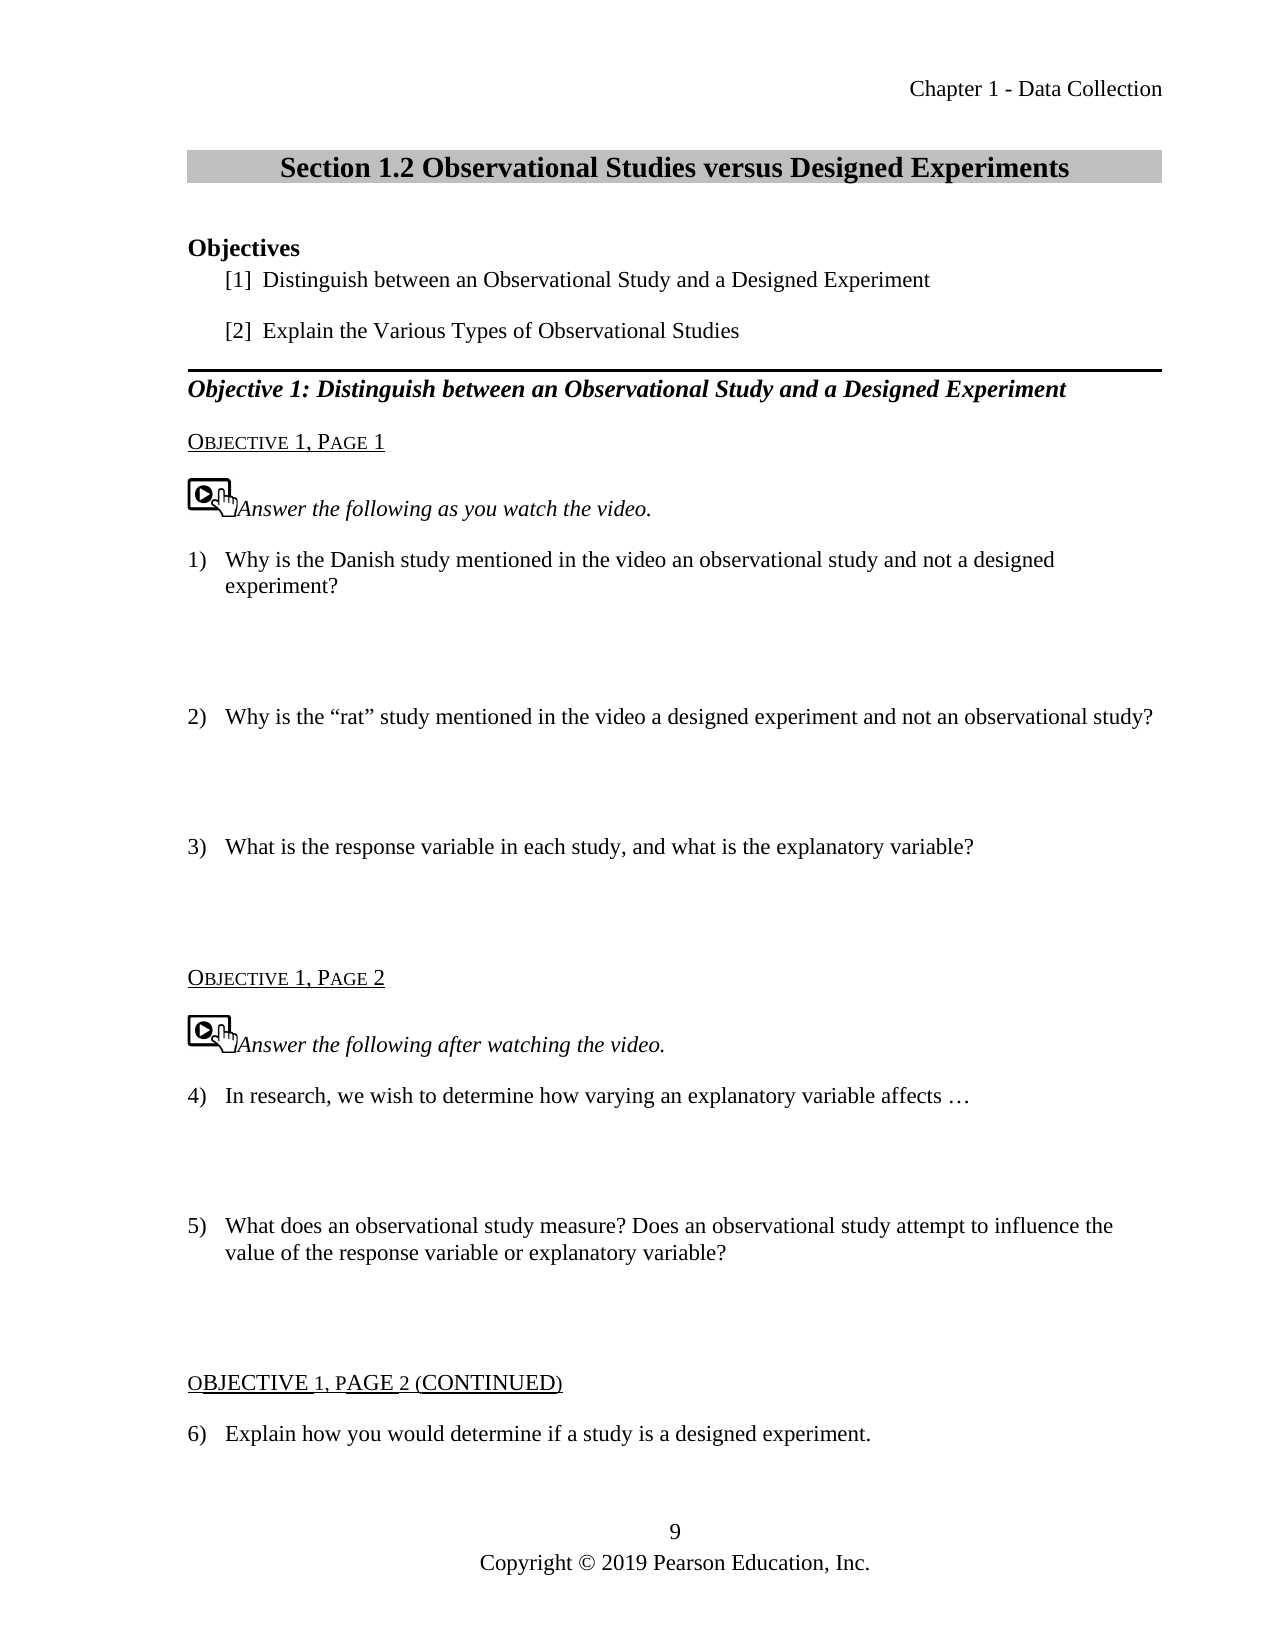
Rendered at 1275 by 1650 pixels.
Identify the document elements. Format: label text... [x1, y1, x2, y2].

list What is the response variable in each study, and what is the explanatory variable? [187, 833, 1162, 860]
list Explain the Various Types of Observational Studies [225, 318, 1162, 344]
text Objective 1, Page 2 [187, 964, 1162, 990]
text Objective 1, Page 1 [187, 428, 1162, 454]
subtitle Section 1.2 Observational Studies versus Designed Experiments [187, 150, 1162, 183]
picture [187, 478, 238, 517]
list Why is the Danish study mentioned in the video an observational study and not a designed experiment? [187, 546, 1162, 599]
list Why is the “rat” study mentioned in the video a designed experiment and not an observational study? [187, 703, 1162, 729]
text OBJECTIVE 1, PAGE 2 (CONTINUED) [187, 1369, 1162, 1396]
subtitle Objectives [187, 233, 1162, 262]
text Answer the following after watching the video. [187, 1015, 1162, 1057]
list Distinguish between an Observational Study and a Designed Experiment [225, 267, 1162, 293]
text Answer the following as you watch the video. [187, 479, 1162, 521]
picture [187, 1015, 238, 1053]
list What does an observational study measure? Does an observational study attempt to influence the value of the response variable or explanatory variable? [187, 1213, 1162, 1265]
list In research, we wish to determine how varying an explanatory variable affects … [187, 1082, 1162, 1108]
list Explain how you would determine if a study is a designed experiment. [187, 1421, 1162, 1447]
subtitle Objective 1: Distinguish between an Observational Study and a Designed Experiment [187, 370, 1162, 403]
